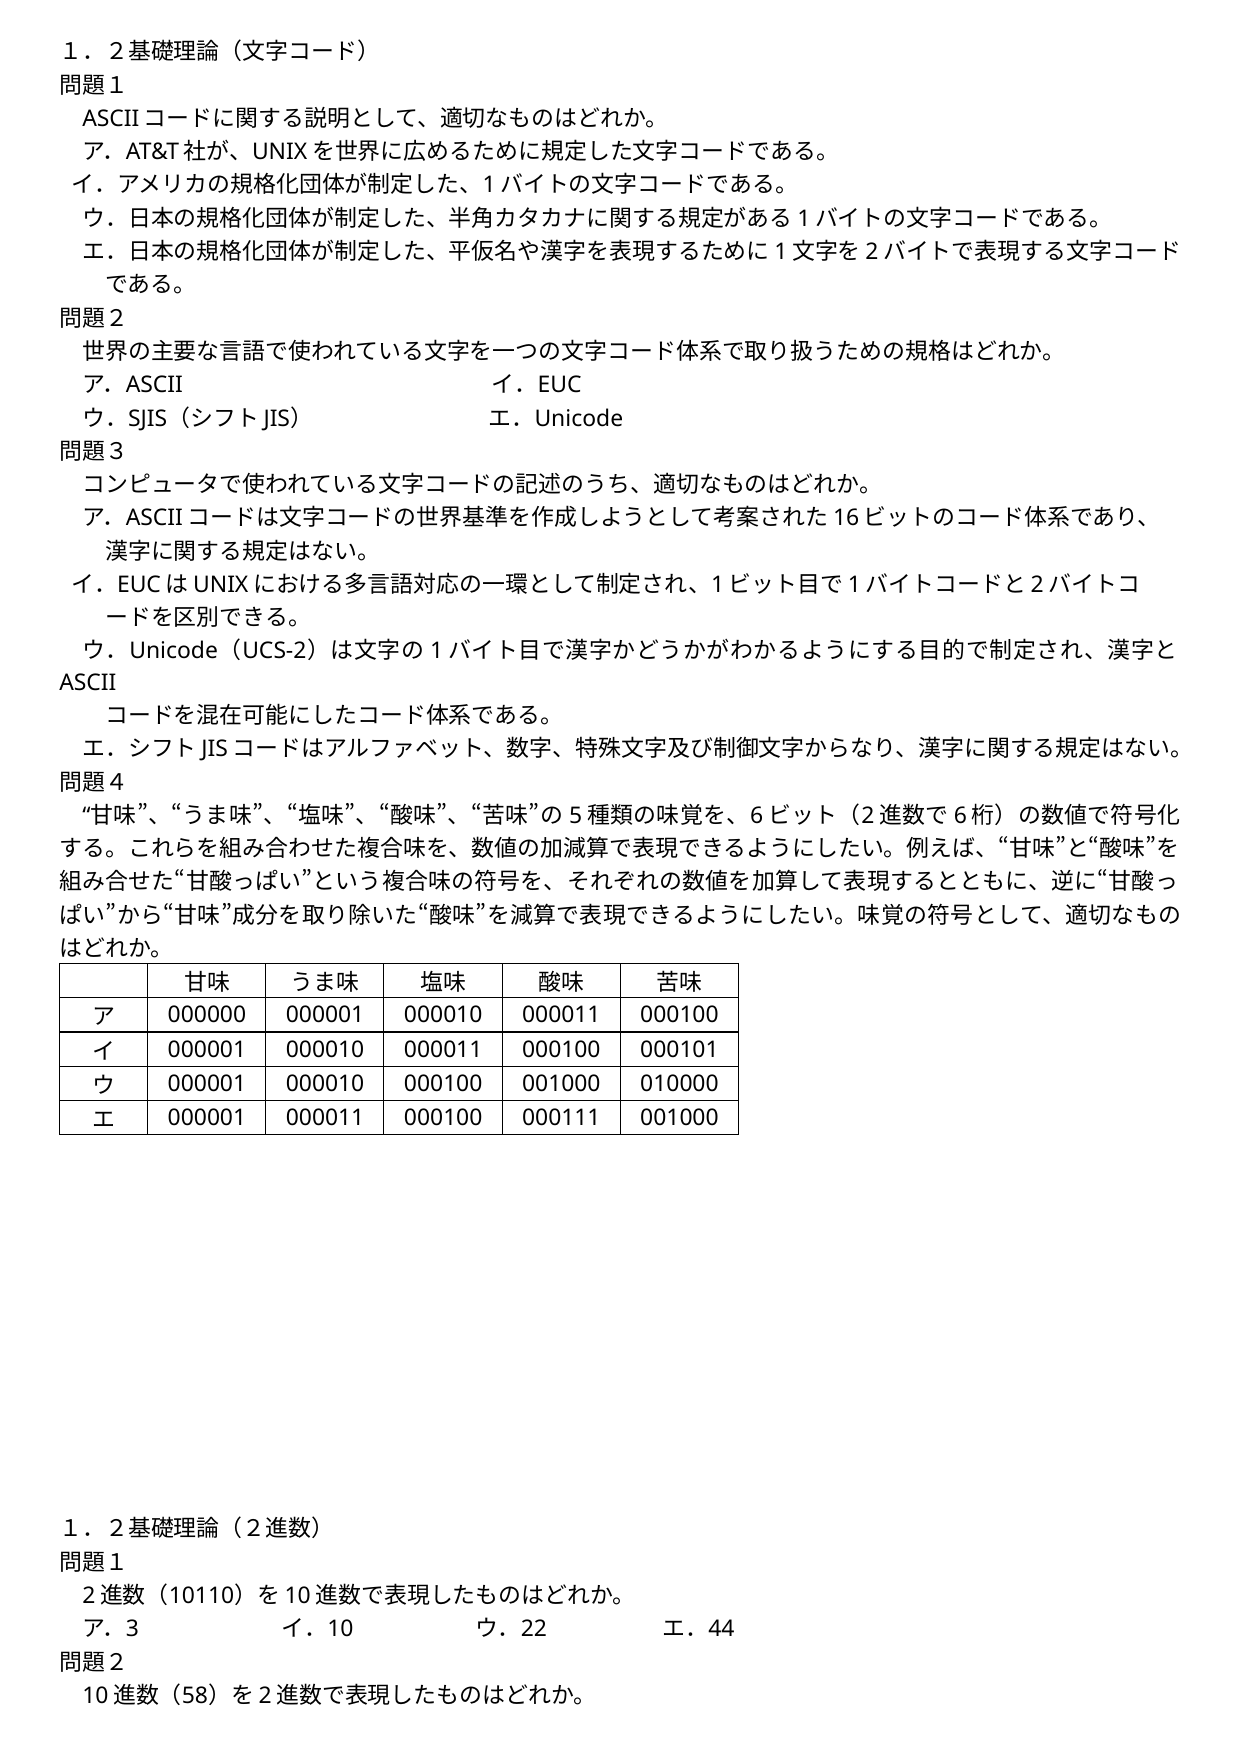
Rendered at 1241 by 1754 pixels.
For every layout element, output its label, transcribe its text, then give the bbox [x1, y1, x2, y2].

text １．２基礎理論（文字コード） [59, 33, 1181, 66]
text イ．EUCはUNIXにおける多言語対応の一環として制定され、1ビット目で1バイトコードと2バイトコ [59, 566, 1181, 599]
table_header 酸味 [503, 964, 620, 997]
table_cell 001000 [621, 1101, 738, 1134]
text 問題１ [59, 66, 1181, 100]
text “甘味”、“うま味”、“塩味”、“酸味”、“苦味”の5種類の味覚を、6ビット（2進数で6桁）の数値で符号化する。これらを組み合わせた複合味を、数値の加減算で表現できるようにしたい。例えば、“甘味”と“酸味”を組み合せた“甘酸っぱい”という複合味の符号を、それぞれの数値を加算して表現するとともに、逆に“甘酸っぱい”から“甘味”成分を取り除いた“酸味”を減算で表現できるようにしたい。味覚の符号として、適切なものはどれか。 [59, 797, 1181, 963]
table_cell 000001 [148, 1067, 265, 1100]
table_cell 000000 [148, 998, 265, 1031]
table_cell 000100 [503, 1033, 620, 1066]
table_cell 000111 [503, 1101, 620, 1134]
table_cell 000011 [266, 1101, 383, 1134]
table_header 甘味 [148, 964, 265, 997]
table_cell 000100 [621, 998, 738, 1031]
text 問題２ [59, 299, 1181, 333]
table_cell イ [60, 1033, 147, 1066]
table_cell エ [60, 1101, 147, 1134]
text 10進数（58）を2進数で表現したものはどれか。 [59, 1677, 1181, 1710]
table_cell 000010 [266, 1033, 383, 1066]
text 問題３ [59, 433, 1181, 466]
text 問題４ [59, 763, 1181, 797]
table_cell 000010 [266, 1067, 383, 1100]
text ア．ASCIIコードは文字コードの世界基準を作成しようとして考案された16ビットのコード体系であり、 [59, 499, 1181, 532]
text ASCIIコードに関する説明として、適切なものはどれか。 [59, 100, 1181, 133]
text ードを区別できる。 [59, 599, 1181, 632]
table_cell 000100 [384, 1067, 502, 1100]
table_cell 000011 [384, 1033, 502, 1066]
text ア．ASCII イ．EUC [59, 366, 1181, 399]
text 問題１ [59, 1543, 1181, 1577]
table_cell 000001 [148, 1033, 265, 1066]
text イ．アメリカの規格化団体が制定した、1バイトの文字コードである。 [59, 166, 1181, 200]
table_header 塩味 [384, 964, 502, 997]
table_header 苦味 [621, 964, 738, 997]
text 2進数（10110）を10進数で表現したものはどれか。 [59, 1577, 1181, 1610]
table_cell 001000 [503, 1067, 620, 1100]
table_cell 010000 [621, 1067, 738, 1100]
text ウ．日本の規格化団体が制定した、半角カタカナに関する規定がある1バイトの文字コードである。 [59, 200, 1181, 233]
text である。 [59, 266, 1181, 299]
table_cell ア [60, 998, 147, 1031]
text 世界の主要な言語で使われている文字を一つの文字コード体系で取り扱うための規格はどれか。 [59, 333, 1181, 366]
text コードを混在可能にしたコード体系である。 [59, 697, 1181, 730]
text ウ．Unicode（UCS-2）は文字の1バイト目で漢字かどうかがわかるようにする目的で制定され、漢字とASCII [59, 632, 1181, 697]
table_cell ウ [60, 1067, 147, 1100]
text ウ．SJIS（シフトJIS） エ．Unicode [59, 399, 1181, 433]
text 問題２ [59, 1643, 1181, 1677]
table_cell 000101 [621, 1033, 738, 1066]
text エ．日本の規格化団体が制定した、平仮名や漢字を表現するために1文字を2バイトで表現する文字コード [59, 233, 1181, 266]
table_cell 000100 [384, 1101, 502, 1134]
table_header うま味 [266, 964, 383, 997]
text 漢字に関する規定はない。 [59, 532, 1181, 566]
table_cell 000001 [266, 998, 383, 1031]
table_header [60, 964, 147, 997]
table_cell 000001 [148, 1101, 265, 1134]
text １．２基礎理論（２進数） [59, 1510, 1181, 1543]
text ア．AT&T社が、UNIXを世界に広めるために規定した文字コードである。 [59, 133, 1181, 166]
text エ．シフトJISコードはアルファベット、数字、特殊文字及び制御文字からなり、漢字に関する規定はない。 [59, 730, 1181, 763]
table_cell 000010 [384, 998, 502, 1031]
text ア．3 イ．10 ウ．22 エ．44 [59, 1610, 1181, 1643]
table_cell 000011 [503, 998, 620, 1031]
text コンピュータで使われている文字コードの記述のうち、適切なものはどれか。 [59, 466, 1181, 499]
